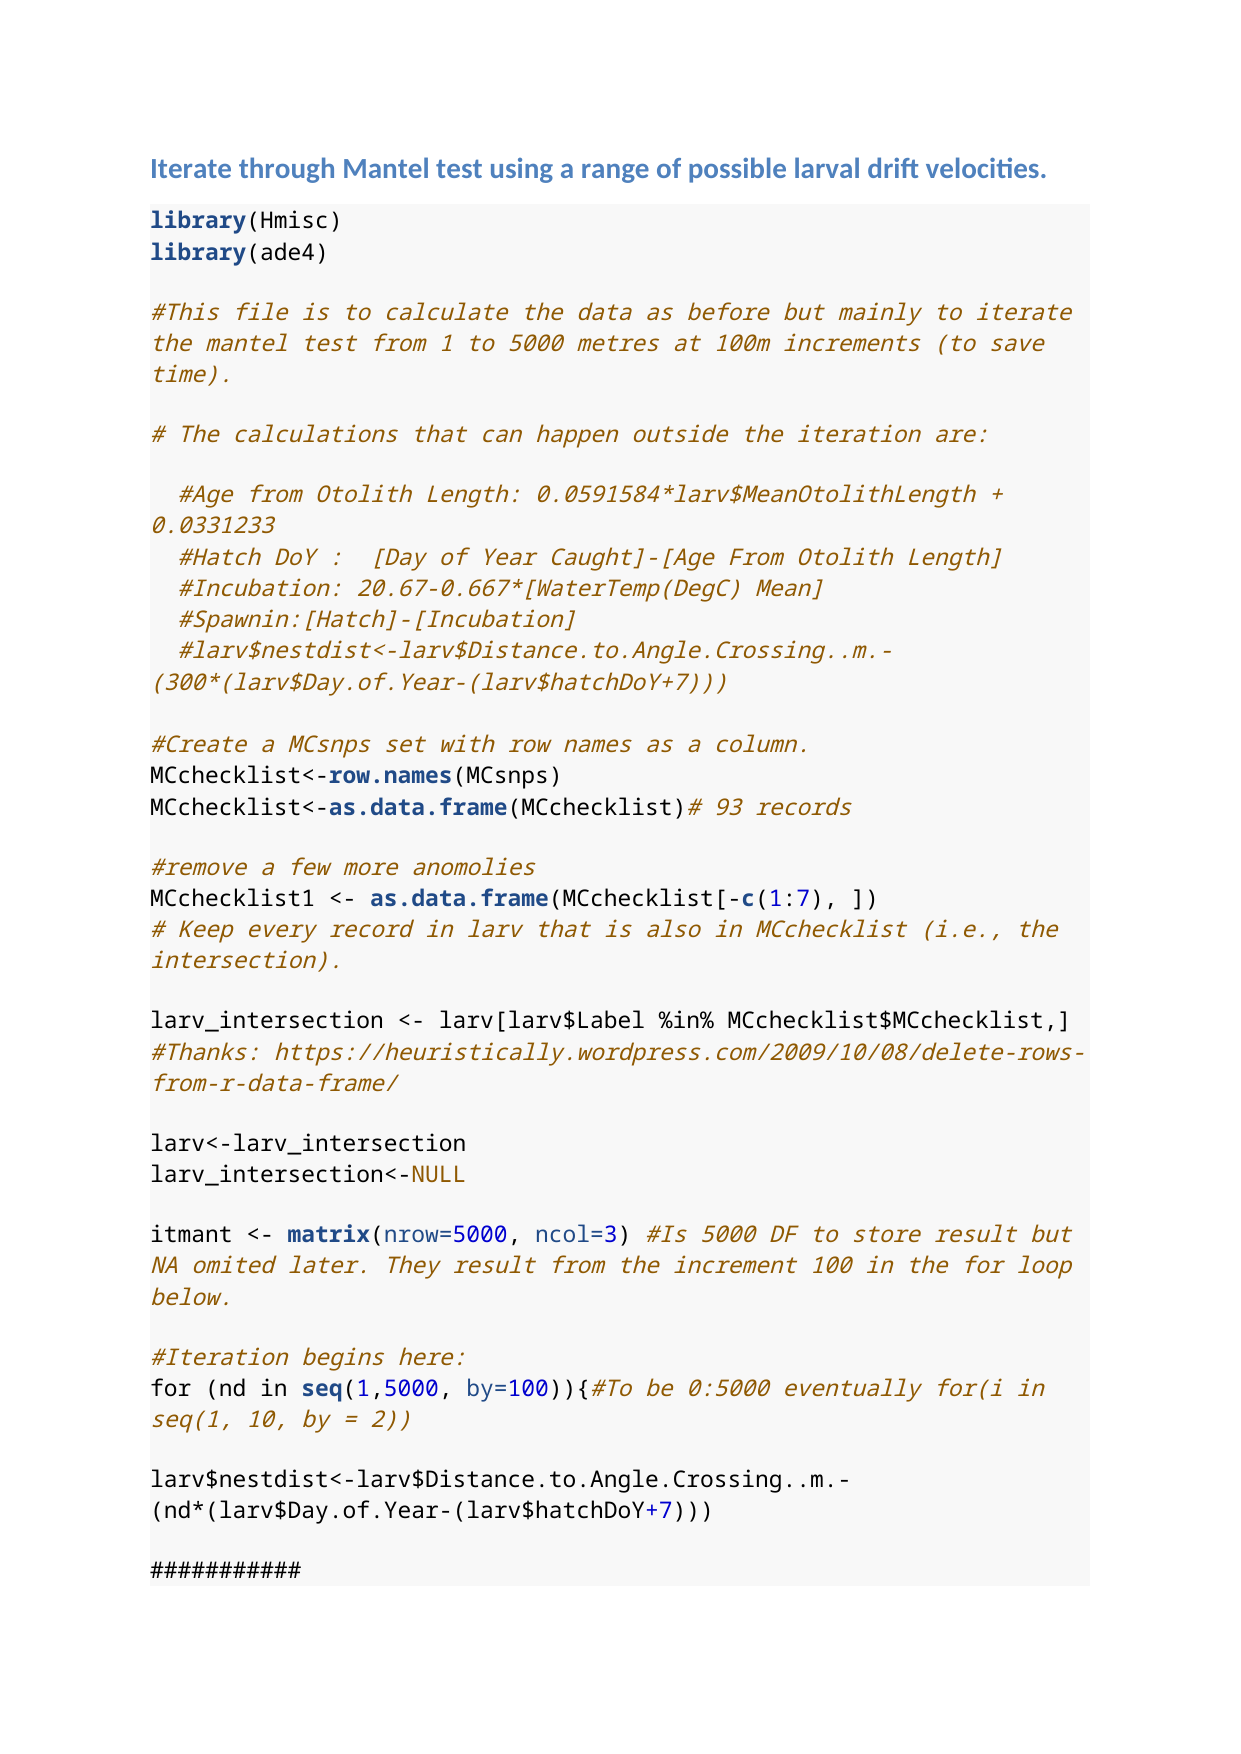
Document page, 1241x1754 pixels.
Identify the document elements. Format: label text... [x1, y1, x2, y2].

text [150, 204, 1090, 1586]
subtitle Iterate through Mantel test using a range of possible larval drift velocities. [150, 150, 1090, 186]
